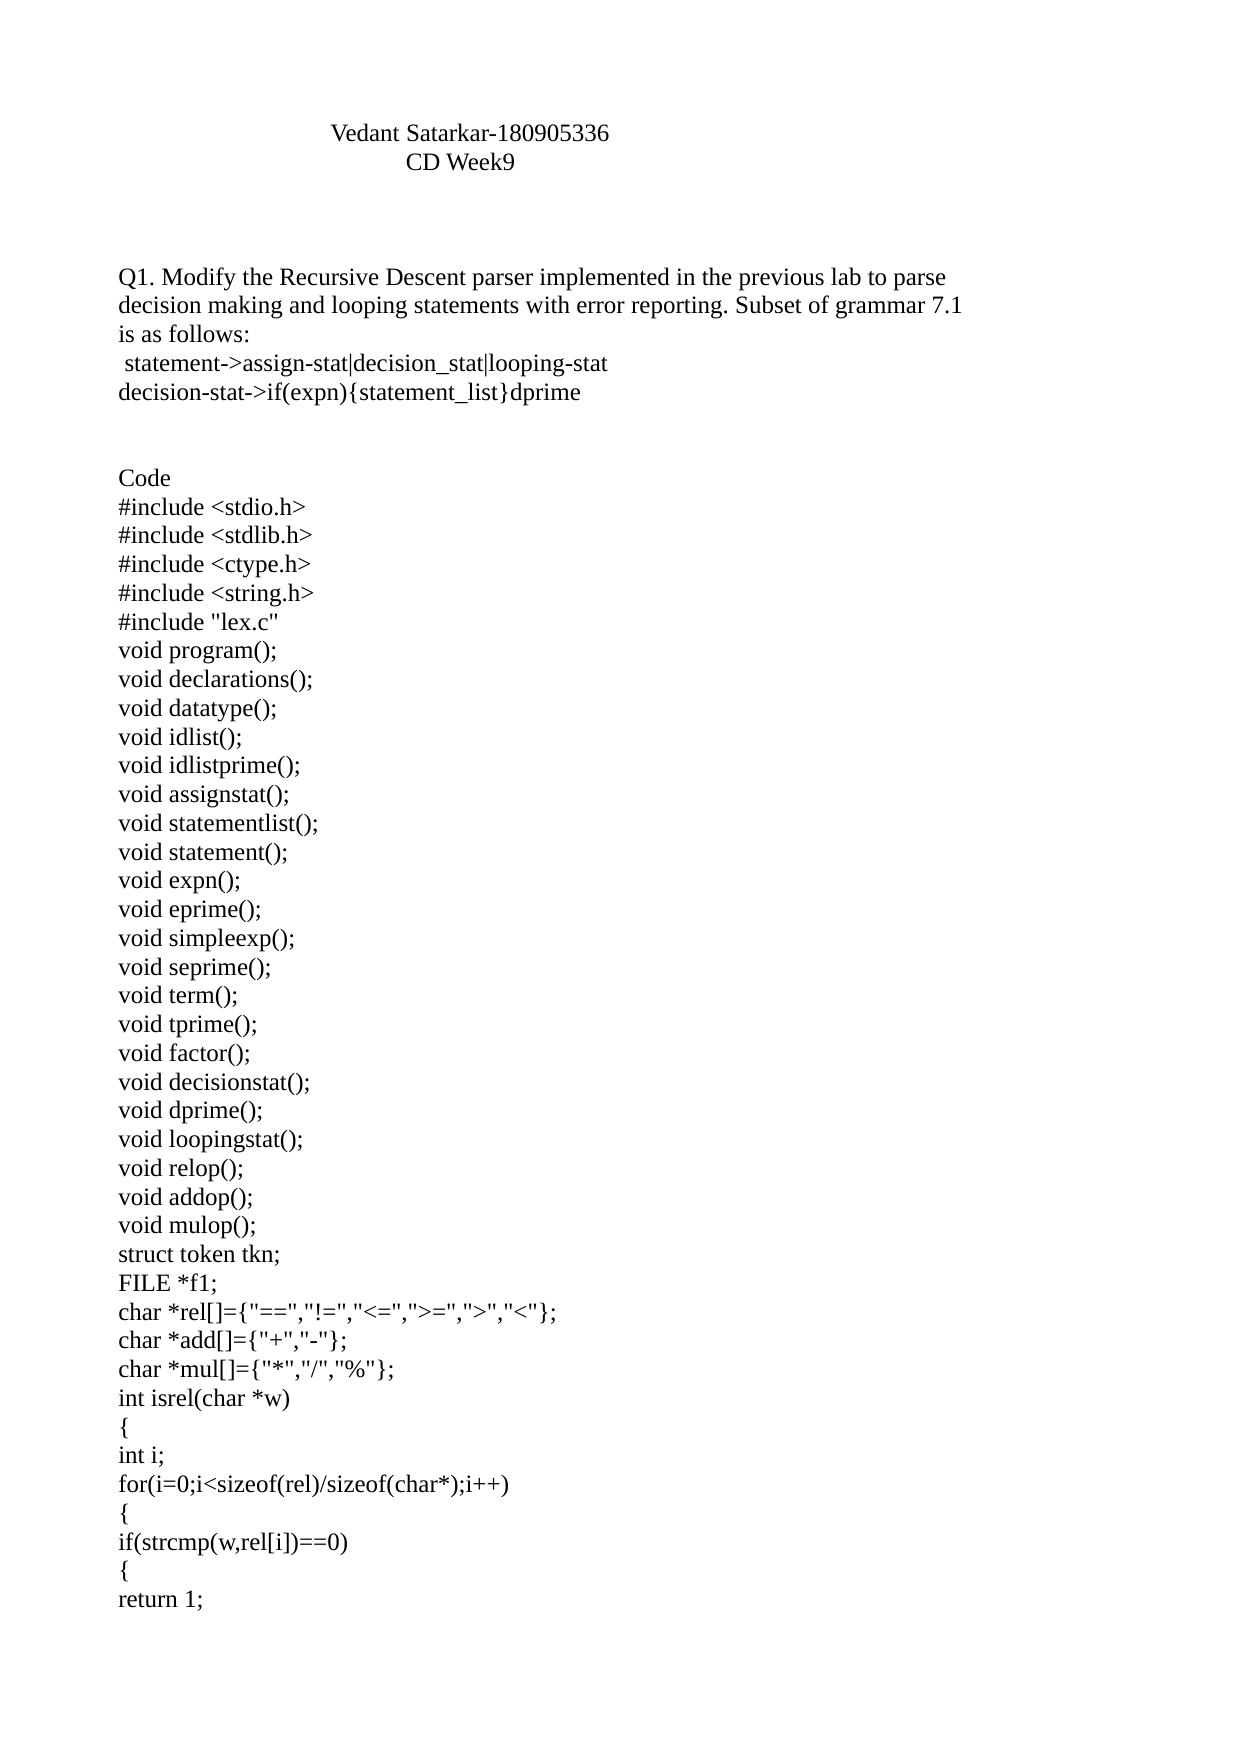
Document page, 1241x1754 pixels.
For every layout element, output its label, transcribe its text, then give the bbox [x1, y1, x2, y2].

text statement->assign-stat|decision_stat|looping-stat [118, 348, 1122, 377]
text decision making and looping statements with error reporting. Subset of grammar 7.1 [118, 291, 1122, 319]
text void statementlist(); [118, 808, 1122, 837]
text void statement(); [118, 837, 1122, 866]
text void assignstat(); [118, 779, 1122, 808]
text void tprime(); [118, 1009, 1122, 1038]
text void addop(); [118, 1182, 1122, 1211]
text decision-stat->if(expn){statement_list}dprime [118, 377, 1122, 406]
text void idlist(); [118, 722, 1122, 751]
text Code [118, 463, 1122, 492]
text char *mul[]={"*","/","%"}; [118, 1354, 1122, 1383]
text void loopingstat(); [118, 1124, 1122, 1153]
text char *rel[]={"==","!=","<=",">=",">","<"}; [118, 1297, 1122, 1326]
text { [118, 1556, 1122, 1584]
text #include <stdio.h> [118, 492, 1122, 521]
text void idlistprime(); [118, 751, 1122, 779]
text if(strcmp(w,rel[i])==0) [118, 1527, 1122, 1556]
text #include "lex.c" [118, 607, 1122, 636]
text void eprime(); [118, 894, 1122, 923]
text void seprime(); [118, 952, 1122, 981]
text #include <string.h> [118, 578, 1122, 607]
text Q1. Modify the Recursive Descent parser implemented in the previous lab to parse [118, 262, 1122, 291]
text int i; [118, 1441, 1122, 1469]
text #include <ctype.h> [118, 549, 1122, 578]
text FILE *f1; [118, 1268, 1122, 1297]
text void relop(); [118, 1153, 1122, 1182]
text return 1; [118, 1584, 1122, 1613]
text void datatype(); [118, 693, 1122, 722]
text void program(); [118, 636, 1122, 664]
text void term(); [118, 981, 1122, 1009]
text void declarations(); [118, 664, 1122, 693]
text Vedant Satarkar-180905336 [118, 118, 1122, 147]
text char *add[]={"+","-"}; [118, 1326, 1122, 1354]
text CD Week9 [118, 147, 1122, 176]
text { [118, 1498, 1122, 1527]
text void expn(); [118, 866, 1122, 894]
text int isrel(char *w) [118, 1383, 1122, 1412]
text void simpleexp(); [118, 923, 1122, 952]
text void decisionstat(); [118, 1067, 1122, 1096]
text struct token tkn; [118, 1239, 1122, 1268]
text { [118, 1412, 1122, 1441]
text #include <stdlib.h> [118, 521, 1122, 549]
text void mulop(); [118, 1211, 1122, 1239]
text void factor(); [118, 1038, 1122, 1067]
text for(i=0;i<sizeof(rel)/sizeof(char*);i++) [118, 1469, 1122, 1498]
text void dprime(); [118, 1096, 1122, 1124]
text is as follows: [118, 319, 1122, 348]
